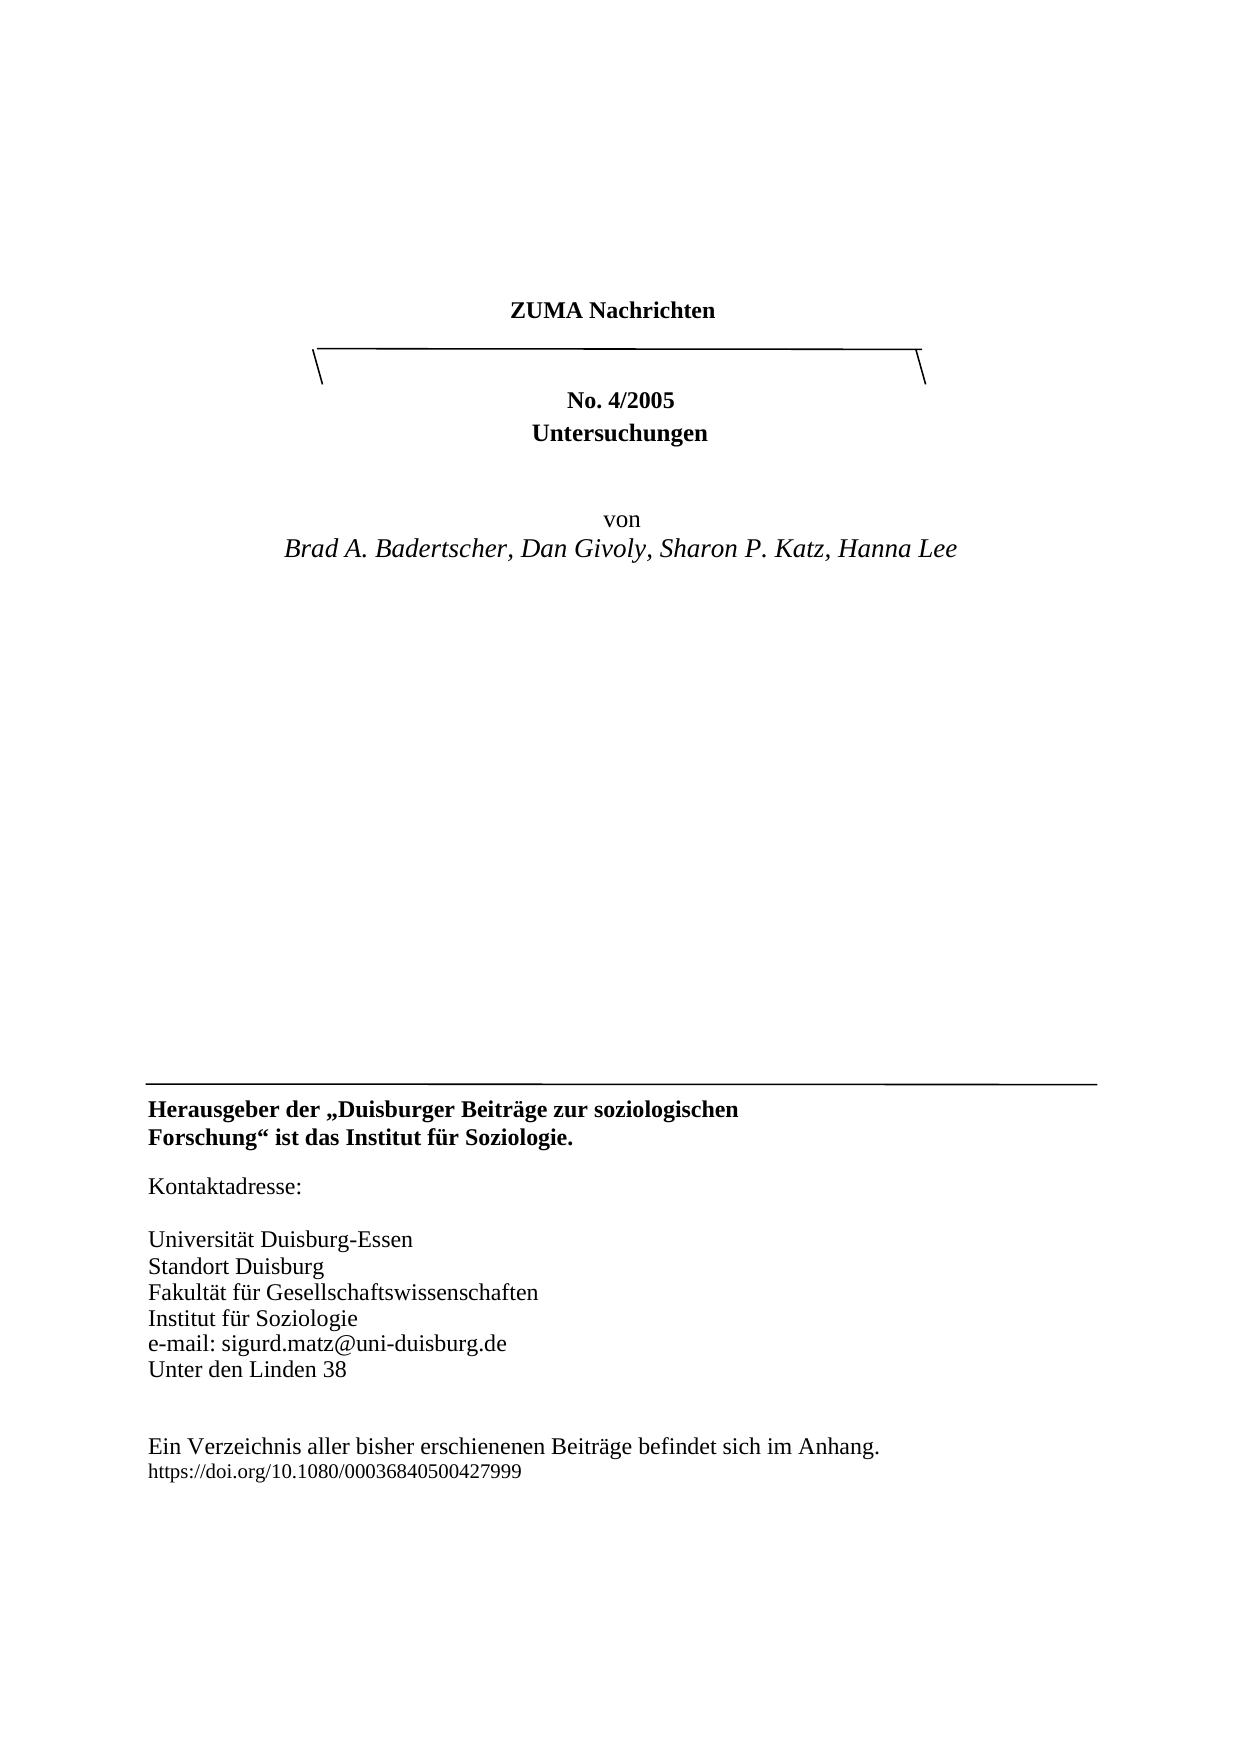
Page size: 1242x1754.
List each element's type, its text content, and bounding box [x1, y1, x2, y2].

text ZUMA Nachrichten [148, 297, 1077, 324]
text Untersuchungen [148, 418, 1092, 446]
text No. 4/2005 [148, 386, 1094, 414]
text Universität Duisburg-Essen [148, 1225, 1092, 1253]
text von [148, 504, 1096, 533]
text Herausgeber der „Duisburger Beiträge zur soziologischen Forschung“ ist das Institut für Soziologie. [148, 1096, 837, 1150]
text Fakultät für Gesellschaftswissenschaften [148, 1280, 1092, 1306]
text Ein Verzeichnis aller bisher erschienenen Beiträge befindet sich im Anhang. [148, 1432, 1092, 1459]
text e-mail: sigurd.matz@uni-duisburg.de [148, 1332, 1092, 1357]
text Brad A. Badertscher, Dan Givoly, Sharon P. Katz, Hanna Lee [148, 533, 1094, 564]
text Unter den Linden 38 [148, 1357, 443, 1383]
text Institut für Soziologie [148, 1306, 1092, 1332]
text https://doi.org/10.1080/00036840500427999 [148, 1459, 1092, 1483]
text Kontaktadresse: [148, 1172, 1092, 1199]
text Standort Duisburg [148, 1253, 1092, 1280]
